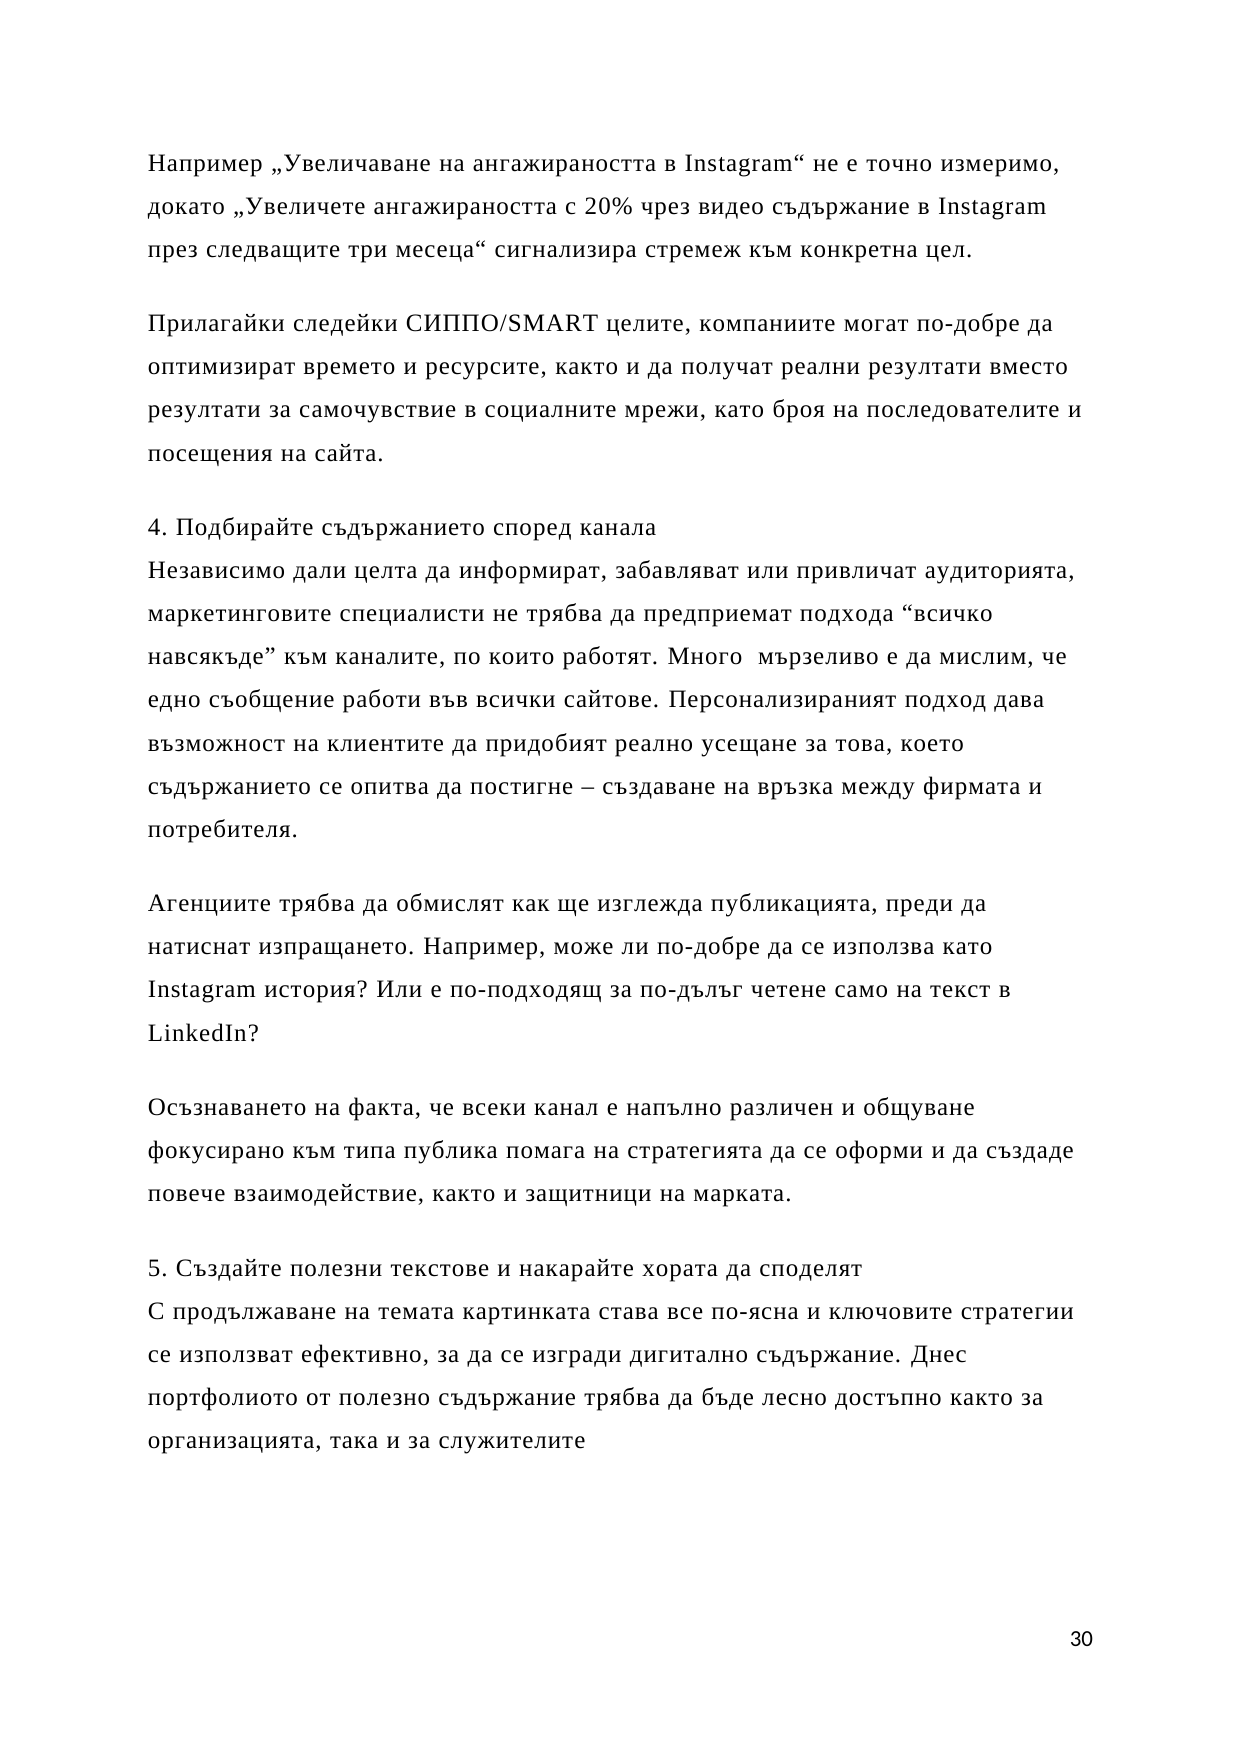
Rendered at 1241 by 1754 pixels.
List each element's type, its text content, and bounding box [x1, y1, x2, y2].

text Прилагайки следейки СИППО/SMART целите, компаниите могат по-добре да оптимизират времето и ресурсите, както и да получат реални резултати вместо резултати за самочувствие в социалните мрежи, като броя на последователите и посещения на сайта. [148, 308, 1093, 466]
text С продължаване на темата картинката става все по-ясна и ключовите стратегии се използват ефективно, за да се изгради дигитално съдържание. Днес портфолиото от полезно съдържание трябва да бъде лесно достъпно както за организацията, така и за служителите [148, 1296, 1093, 1454]
text Независимо дали целта да информират, забавляват или привличат аудиторията, маркетинговите специалисти не трябва да предприемат подхода “всичко навсякъде” към каналите, по които работят. Много мързеливо е да мислим, че едно съобщение работи във всички сайтове. Персонализираният подход дава възможност на клиентите да придобият реално усещане за това, което съдържанието се опитва да постигне – създаване на връзка между фирмата и потребителя. [148, 555, 1093, 843]
text Агенциите трябва да обмислят как ще изглежда публикацията, преди да натиснат изпращането. Например, може ли по-добре да се използва като Instagram история? Или е по-подходящ за по-дълъг четене само на текст в LinkedIn? [148, 888, 1093, 1046]
subtitle 5. Създайте полезни текстове и накарайте хората да споделят [148, 1253, 1093, 1281]
text Осъзнаването на факта, че всеки канал е напълно различен и общуване фокусирано към типа публика помага на стратегията да се оформи и да създаде повече взаимодействие, както и защитници на марката. [148, 1092, 1093, 1207]
text Например „Увеличаване на ангажираността в Instagram“ не е точно измеримо, докато „Увеличете ангажираността с 20% чрез видео съдържание в Instagram през следващите три месеца“ сигнализира стремеж към конкретна цел. [148, 148, 1093, 263]
subtitle 4. Подбирайте съдържанието според канала [148, 512, 1093, 541]
